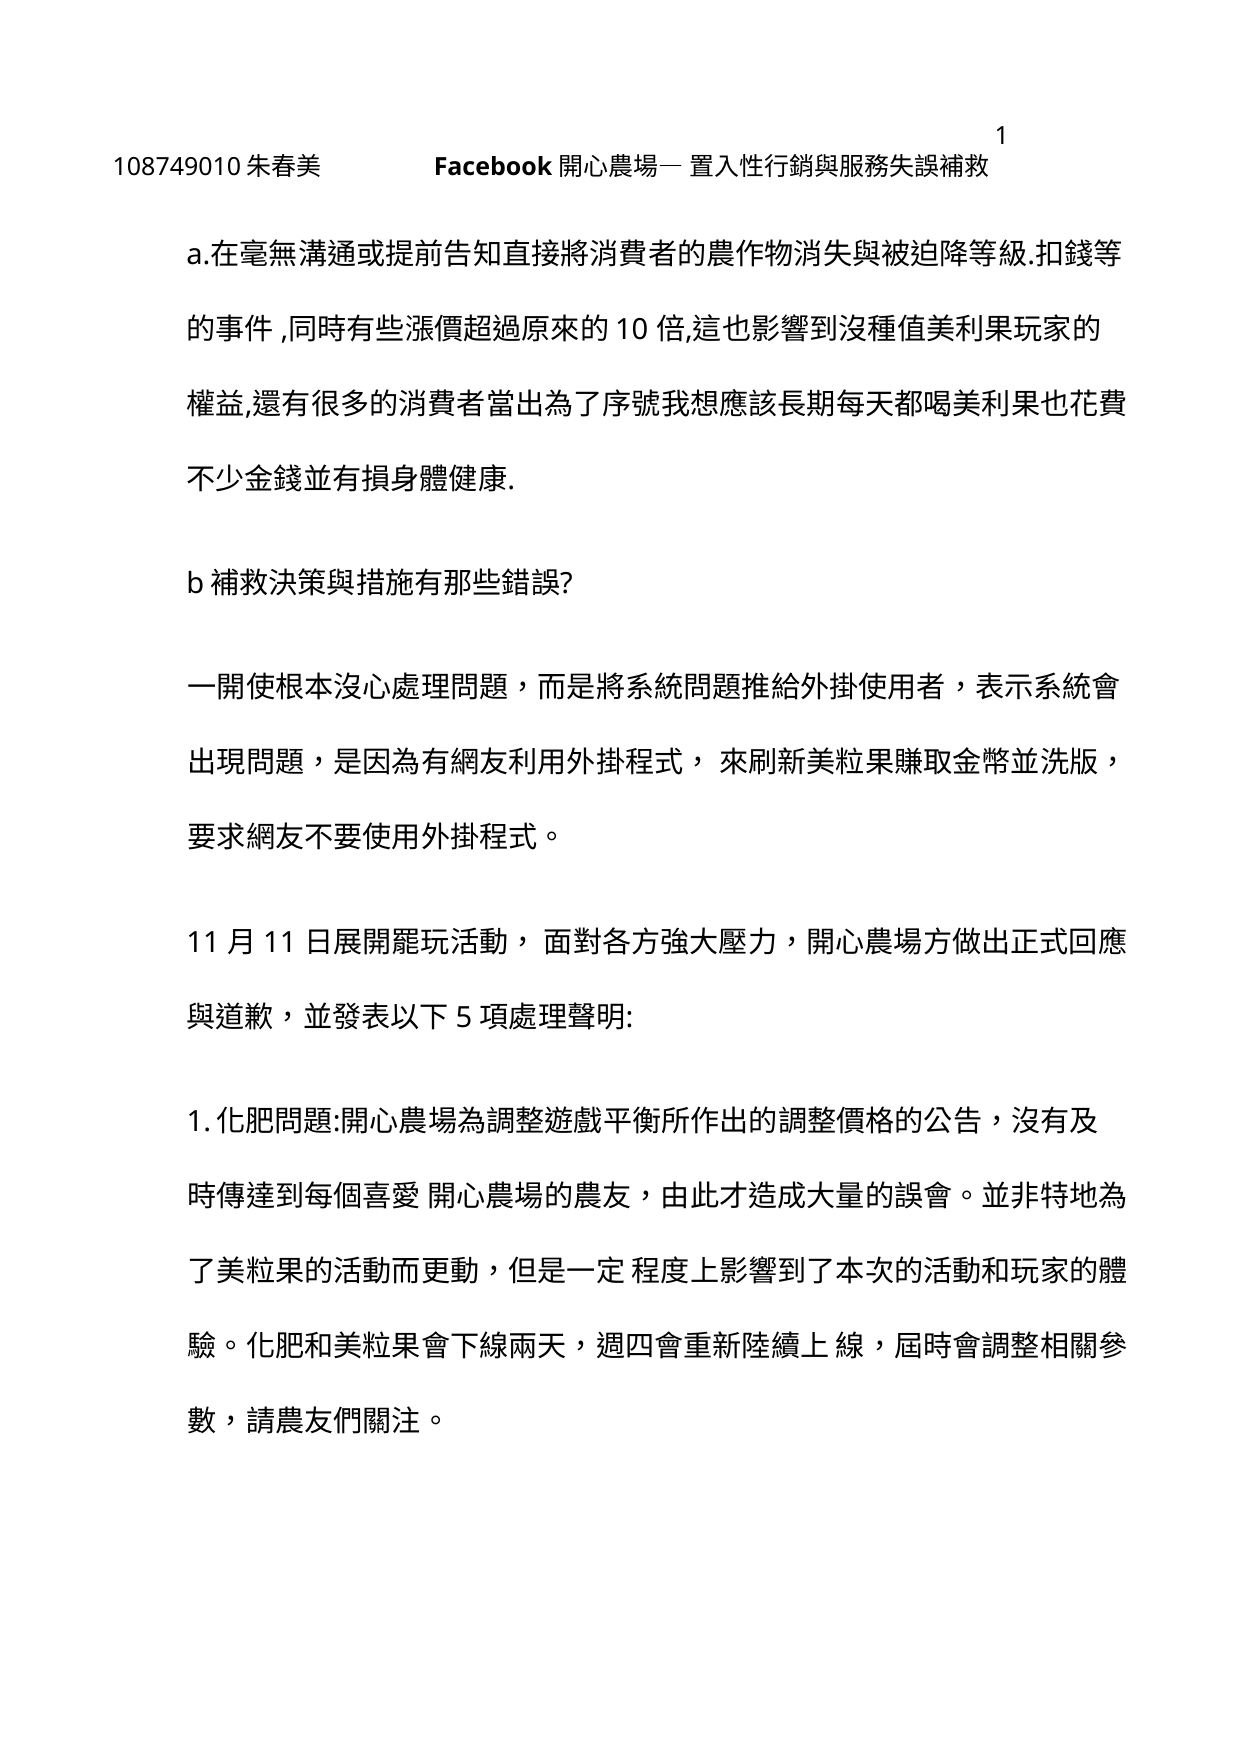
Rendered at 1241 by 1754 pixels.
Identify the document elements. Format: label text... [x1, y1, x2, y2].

text b補救決策與措施有那些錯誤? [150, 543, 1128, 618]
text a.在毫無溝通或提前告知直接將消費者的農作物消失與被迫降等級.扣錢等的事件 ,同時有些漲價超過原來的10 倍,這也影響到沒種值美利果玩家的權益,還有很多的消費者當出為了序號我想應該長期每天都喝美利果也花費不少金錢並有損身體健康. [186, 214, 1128, 514]
text 11 月 11 日展開罷玩活動， 面對各方強大壓力，開心農場方做出正式回應與道歉，並發表以下 5 項處理聲明: [186, 902, 1128, 1052]
list 化肥問題:開心農場為調整遊戲平衡所作出的調整價格的公告，沒有及時傳達到每個喜愛 開心農場的農友，由此才造成大量的誤會。並非特地為了美粒果的活動而更動，但是一定 程度上影響到了本次的活動和玩家的體驗。化肥和美粒果會下線兩天，週四會重新陸續上 線，屆時會調整相關參數，請農友們關注。 [186, 1081, 1128, 1456]
text 一開使根本沒心處理問題，而是將系統問題推給外掛使用者，表示系統會出現問題，是因為有網友利用外掛程式， 來刷新美粒果賺取金幣並洗版，要求網友不要使用外掛程式。 [187, 648, 1128, 873]
